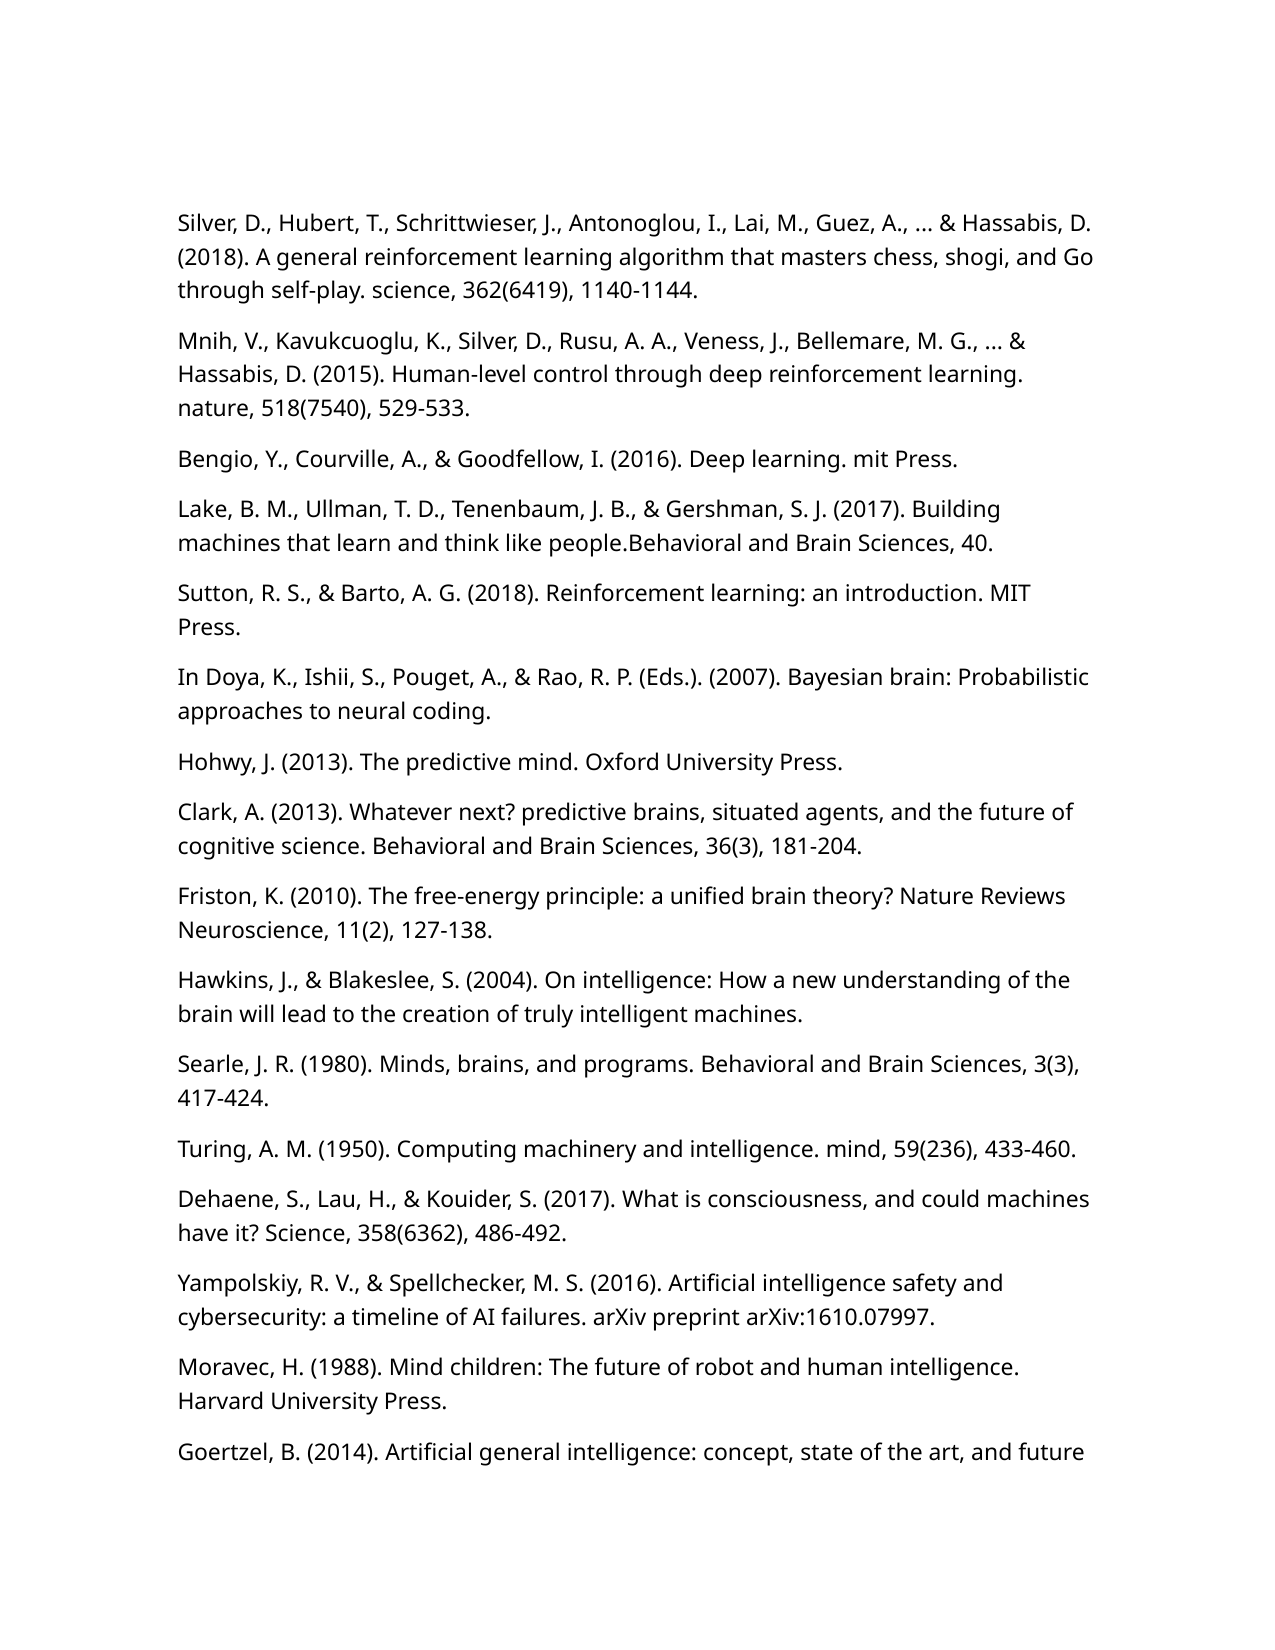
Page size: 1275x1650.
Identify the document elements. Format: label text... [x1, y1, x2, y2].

text Dehaene, S., Lau, H., & Kouider, S. (2017). What is consciousness, and could machines have it? Science, 358(6362), 486-492. [177, 1183, 1098, 1248]
text Moravec, H. (1988). Mind children: The future of robot and human intelligence. Harvard University Press. [177, 1351, 1098, 1416]
text Clark, A. (2013). Whatever next? predictive brains, situated agents, and the future of cognitive science. Behavioral and Brain Sciences, 36(3), 181-204. [177, 796, 1098, 861]
text Hohwy, J. (2013). The predictive mind. Oxford University Press. [177, 746, 1098, 777]
text Yampolskiy, R. V., & Spellchecker, M. S. (2016). Artificial intelligence safety and cybersecurity: a timeline of AI failures. arXiv preprint arXiv:1610.07997. [177, 1267, 1098, 1332]
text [177, 1436, 1098, 1467]
text Hawkins, J., & Blakeslee, S. (2004). On intelligence: How a new understanding of the brain will lead to the creation of truly intelligent machines. [177, 964, 1098, 1029]
text Silver, D., Hubert, T., Schrittwieser, J., Antonoglou, I., Lai, M., Guez, A., ... & Hassabis, D. (2018). A general reinforcement learning algorithm that masters chess, shogi, and Go through self-play. science, 362(6419), 1140-1144. [177, 207, 1098, 306]
text Bengio, Y., Courville, A., & Goodfellow, I. (2016). Deep learning. mit Press. [177, 443, 1098, 474]
text Turing, A. M. (1950). Computing machinery and intelligence. mind, 59(236), 433-460. [177, 1133, 1098, 1164]
text Mnih, V., Kavukcuoglu, K., Silver, D., Rusu, A. A., Veness, J., Bellemare, M. G., ... & Hassabis, D. (2015). Human-level control through deep reinforcement learning. nature, 518(7540), 529-533. [177, 325, 1098, 423]
text Lake, B. M., Ullman, T. D., Tenenbaum, J. B., & Gershman, S. J. (2017). Building machines that learn and think like people.Behavioral and Brain Sciences, 40. [177, 493, 1098, 558]
text In Doya, K., Ishii, S., Pouget, A., & Rao, R. P. (Eds.). (2007). Bayesian brain: Probabilistic approaches to neural coding. [177, 661, 1098, 726]
text Sutton, R. S., & Barto, A. G. (2018). Reinforcement learning: an introduction. MIT Press. [177, 577, 1098, 642]
text Searle, J. R. (1980). Minds, brains, and programs. Behavioral and Brain Sciences, 3(3), 417-424. [177, 1048, 1098, 1113]
text Friston, K. (2010). The free-energy principle: a unified brain theory? Nature Reviews Neuroscience, 11(2), 127-138. [177, 880, 1098, 945]
